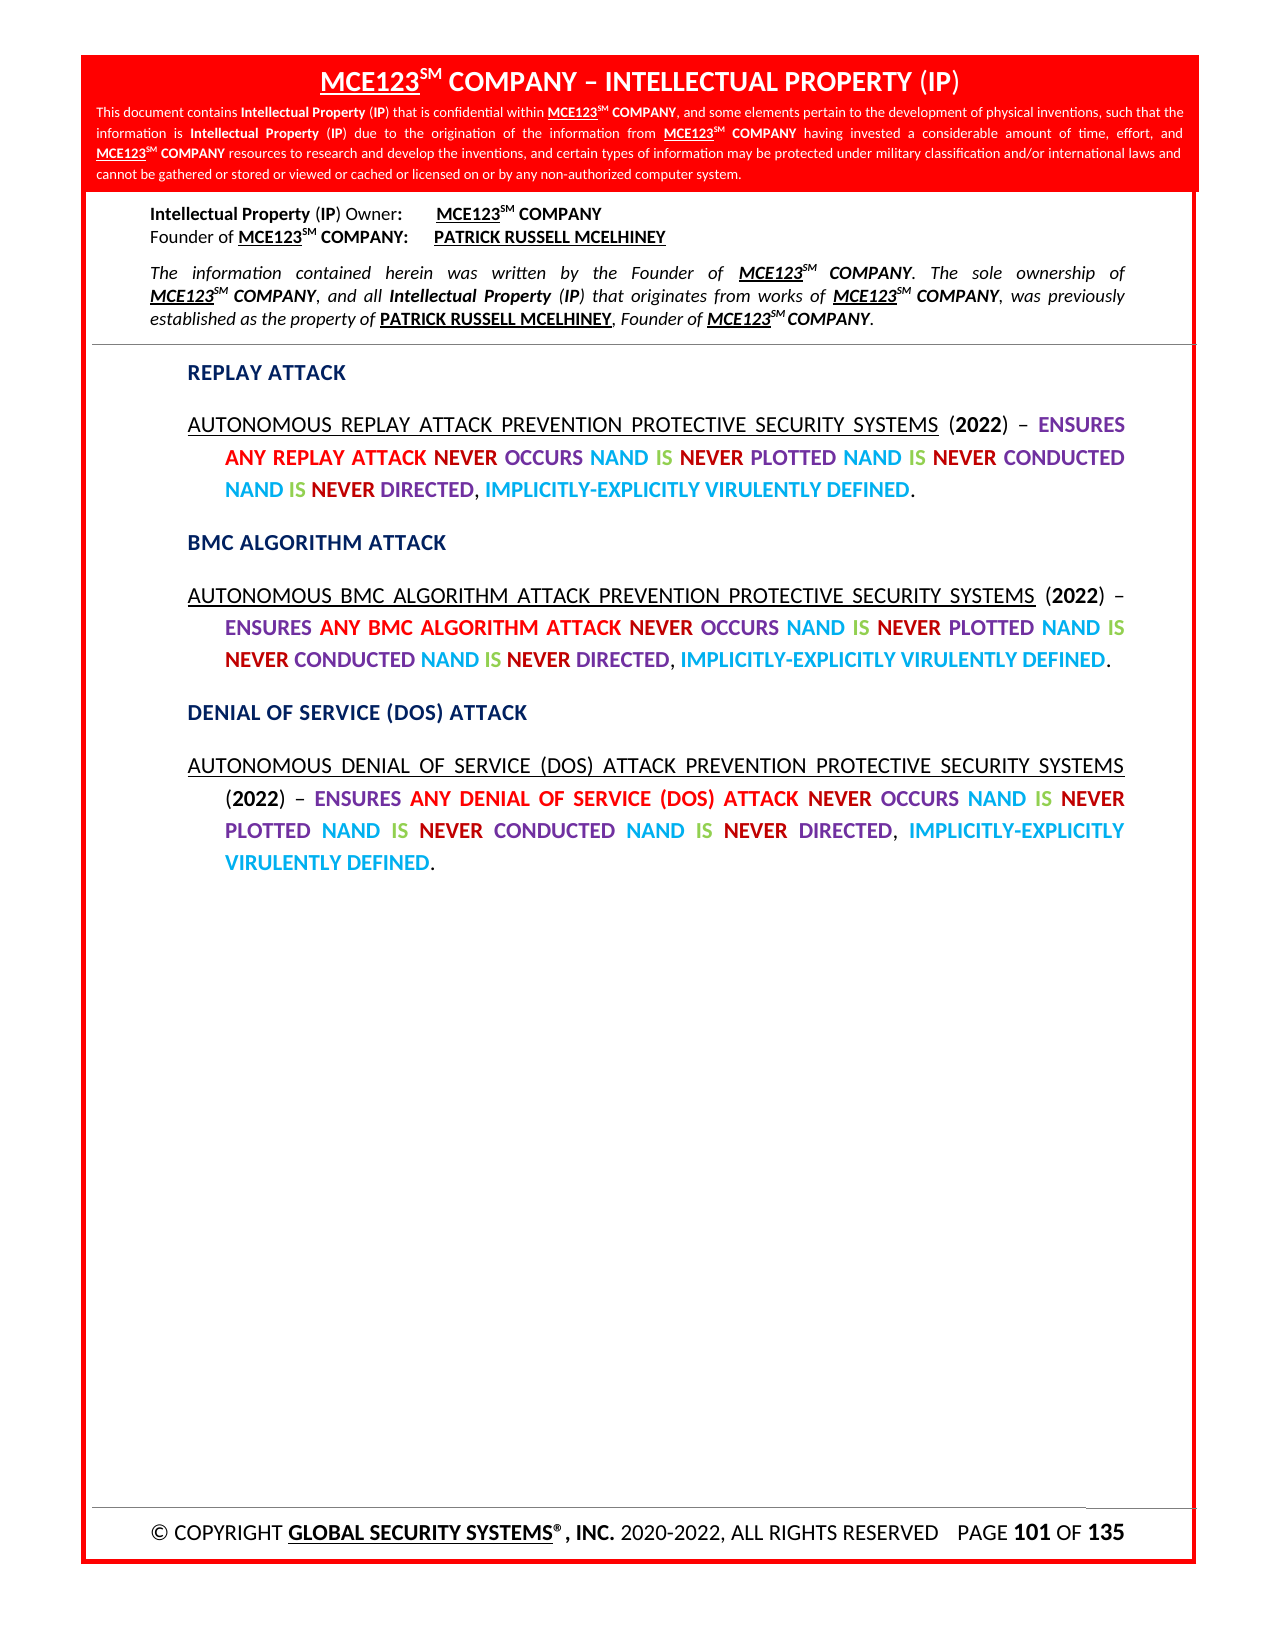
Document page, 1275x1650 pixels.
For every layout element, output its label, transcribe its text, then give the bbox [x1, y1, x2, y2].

text AUTONOMOUS BMC ALGORITHM ATTACK PREVENTION PROTECTIVE SECURITY SYSTEMS (2022) – ENSURES ANY BMC ALGORITHM ATTACK NEVER OCCURS NAND IS NEVER PLOTTED NAND IS NEVER CONDUCTED NAND IS NEVER DIRECTED, IMPLICITLY-EXPLICITLY VIRULENTLY DEFINED. [187, 581, 1125, 673]
text BMC ALGORITHM ATTACK [187, 528, 1125, 556]
text AUTONOMOUS DENIAL OF SERVICE (DOS) ATTACK PREVENTION PROTECTIVE SECURITY SYSTEMS (2022) – ENSURES ANY DENIAL OF SERVICE (DOS) ATTACK NEVER OCCURS NAND IS NEVER PLOTTED NAND IS NEVER CONDUCTED NAND IS NEVER DIRECTED, IMPLICITLY-EXPLICITLY VIRULENTLY DEFINED. [187, 777, 1125, 876]
text AUTONOMOUS REPLAY ATTACK PREVENTION PROTECTIVE SECURITY SYSTEMS (2022) – ENSURES ANY REPLAY ATTACK NEVER OCCURS NAND IS NEVER PLOTTED NAND IS NEVER CONDUCTED NAND IS NEVER DIRECTED, IMPLICITLY-EXPLICITLY VIRULENTLY DEFINED. [187, 411, 1125, 503]
text AUTONOMOUS DENIAL OF SERVICE (DOS) ATTACK PREVENTION PROTECTIVE SECURITY SYSTEMS (2022) – ENSURES ANY DENIAL OF SERVICE (DOS) ATTACK NEVER OCCURS NAND IS NEVER PLOTTED NAND IS NEVER CONDUCTED NAND IS NEVER DIRECTED, IMPLICITLY-EXPLICITLY VIRULENTLY DEFINED. [187, 751, 1125, 776]
text REPLAY ATTACK [187, 358, 1125, 386]
text DENIAL OF SERVICE (DOS) ATTACK [187, 698, 1125, 726]
